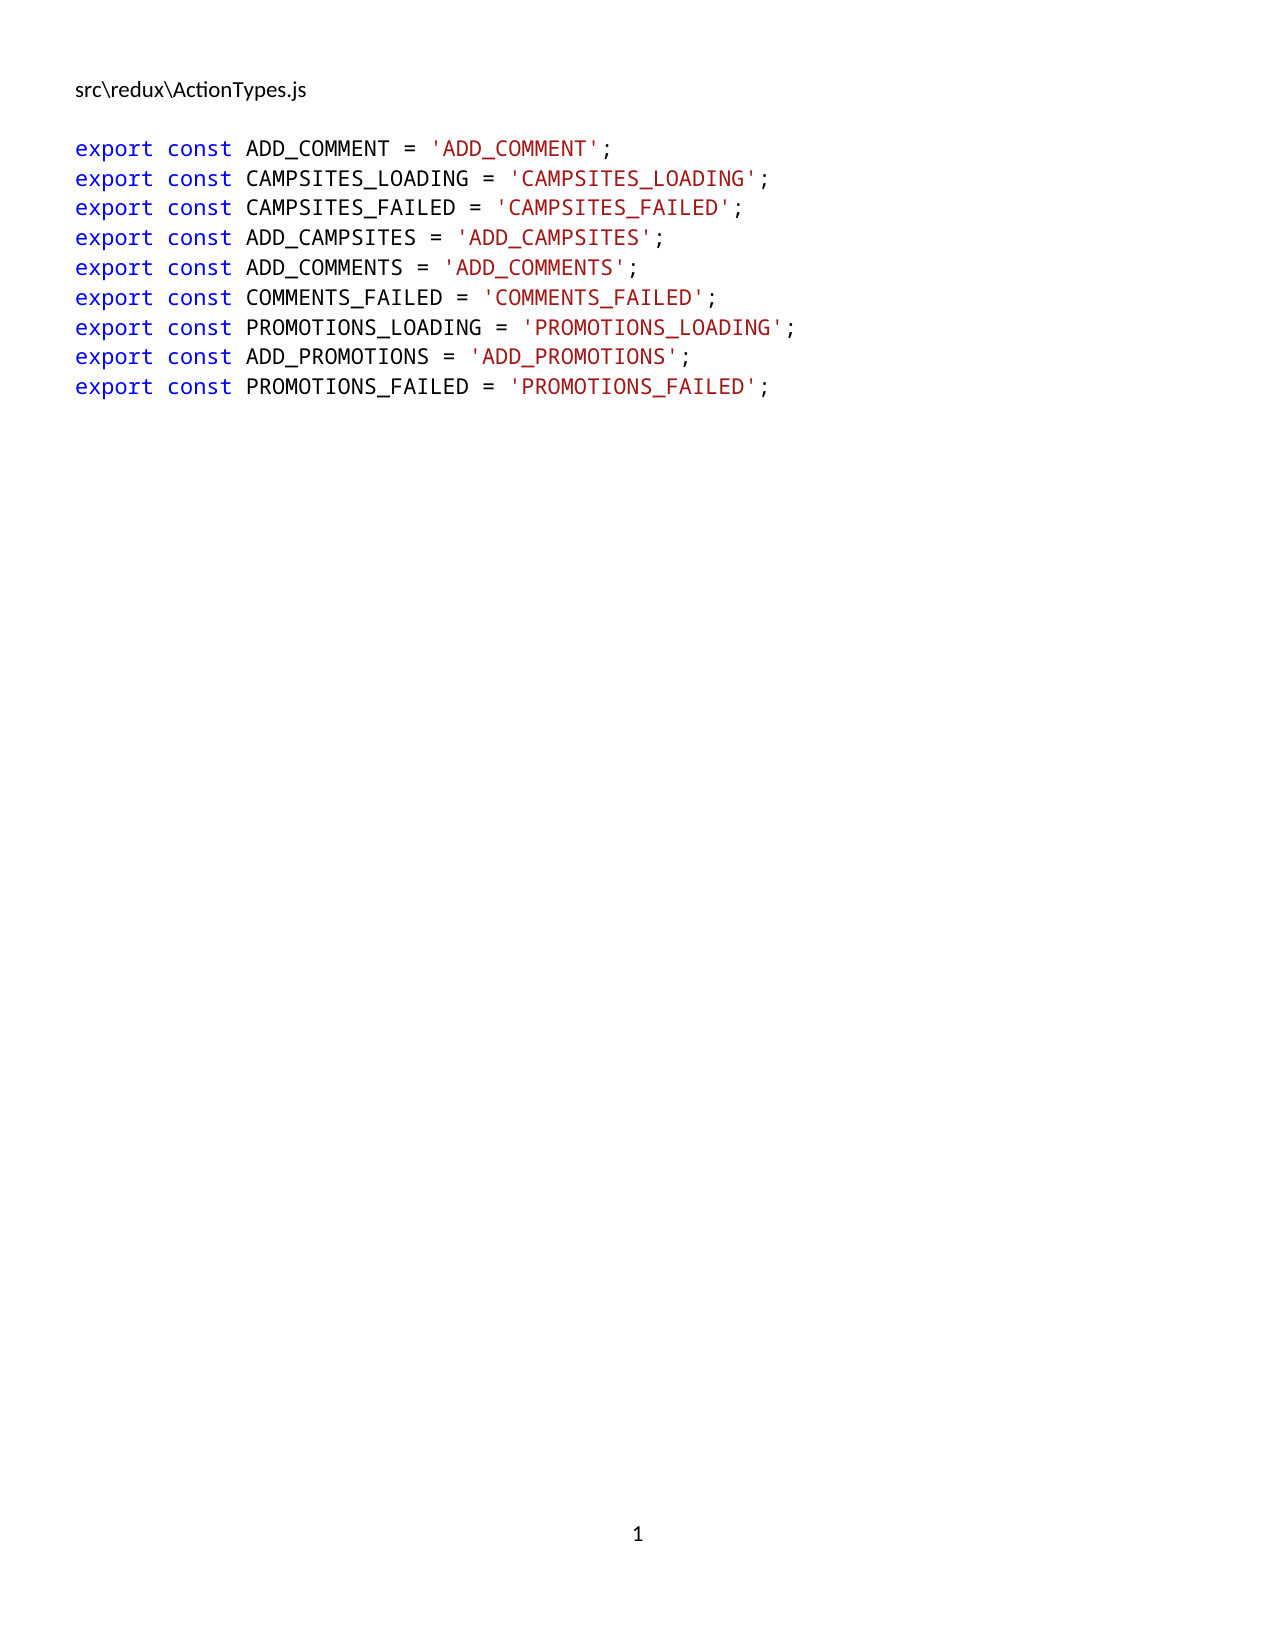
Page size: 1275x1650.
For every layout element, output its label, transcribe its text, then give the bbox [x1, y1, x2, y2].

text export const PROMOTIONS_LOADING = 'PROMOTIONS_LOADING'; [75, 312, 1200, 341]
text export const ADD_COMMENT = 'ADD_COMMENT'; [75, 133, 1200, 163]
text export const CAMPSITES_LOADING = 'CAMPSITES_LOADING'; [75, 163, 1200, 192]
text export const COMMENTS_FAILED = 'COMMENTS_FAILED'; [75, 282, 1200, 312]
text export const ADD_PROMOTIONS = 'ADD_PROMOTIONS'; [75, 341, 1200, 371]
text export const PROMOTIONS_FAILED = 'PROMOTIONS_FAILED'; [75, 371, 1200, 401]
text export const ADD_CAMPSITES = 'ADD_CAMPSITES'; [75, 222, 1200, 252]
text export const ADD_COMMENTS = 'ADD_COMMENTS'; [75, 252, 1200, 282]
text export const CAMPSITES_FAILED = 'CAMPSITES_FAILED'; [75, 192, 1200, 222]
